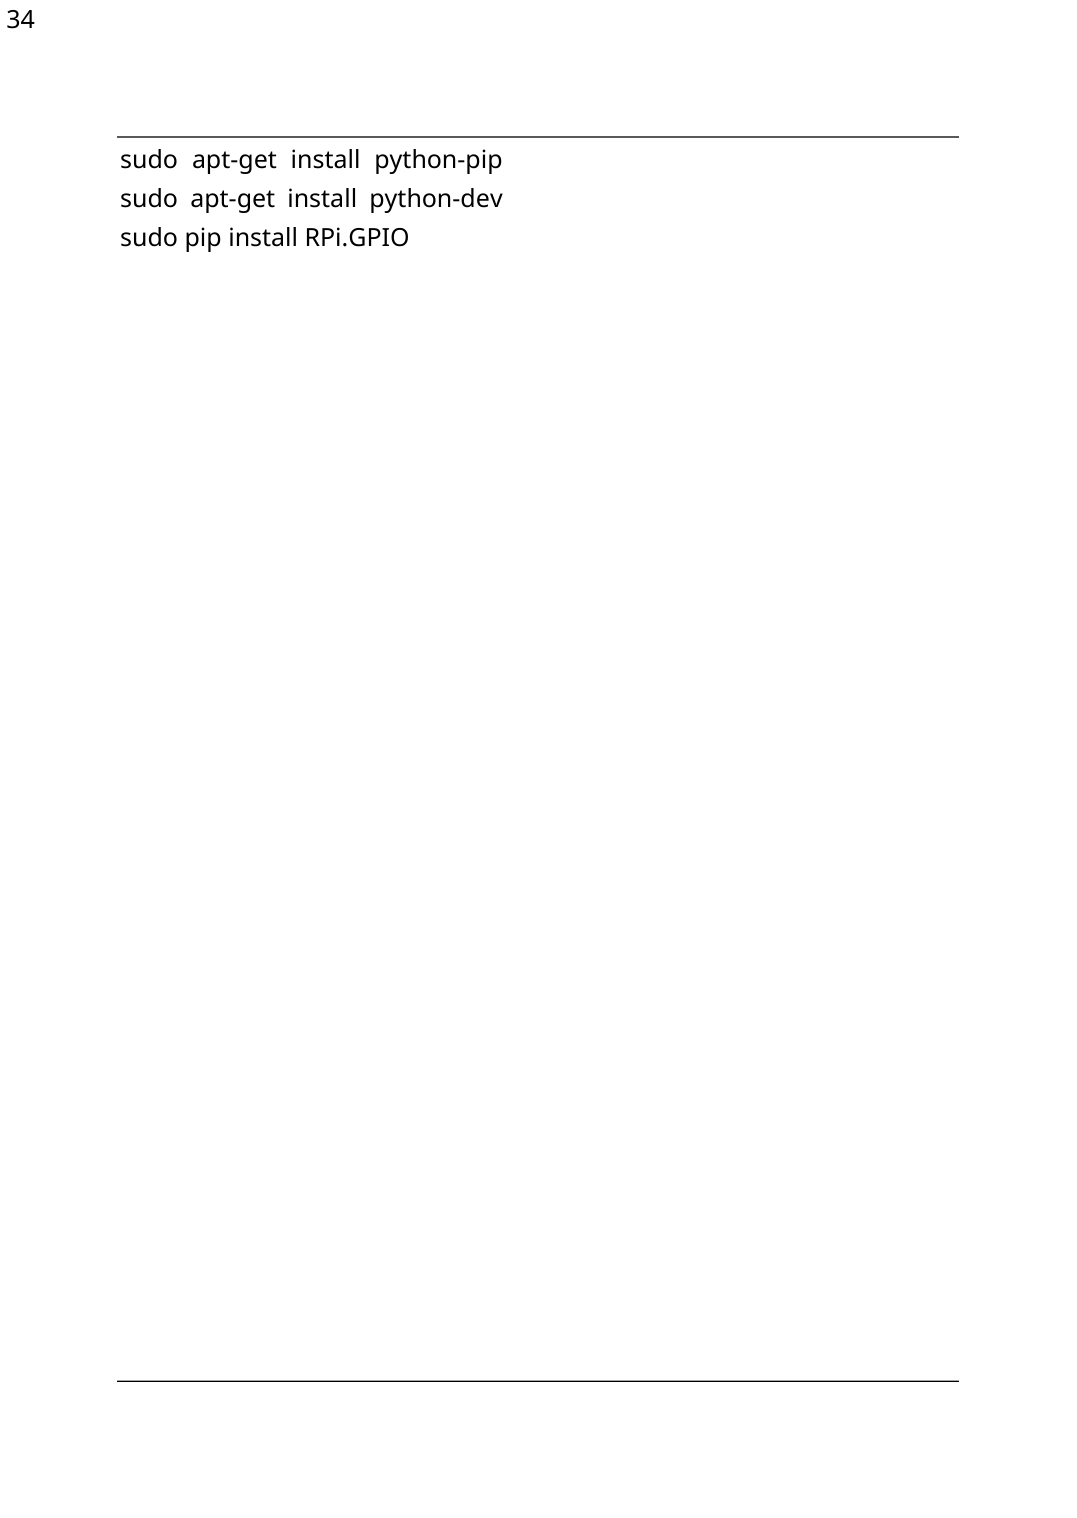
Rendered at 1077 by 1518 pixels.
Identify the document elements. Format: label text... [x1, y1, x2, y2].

text sudo apt-get install python-pip sudo apt-get install python-dev sudo pip install RPi.GPIO [120, 142, 503, 254]
